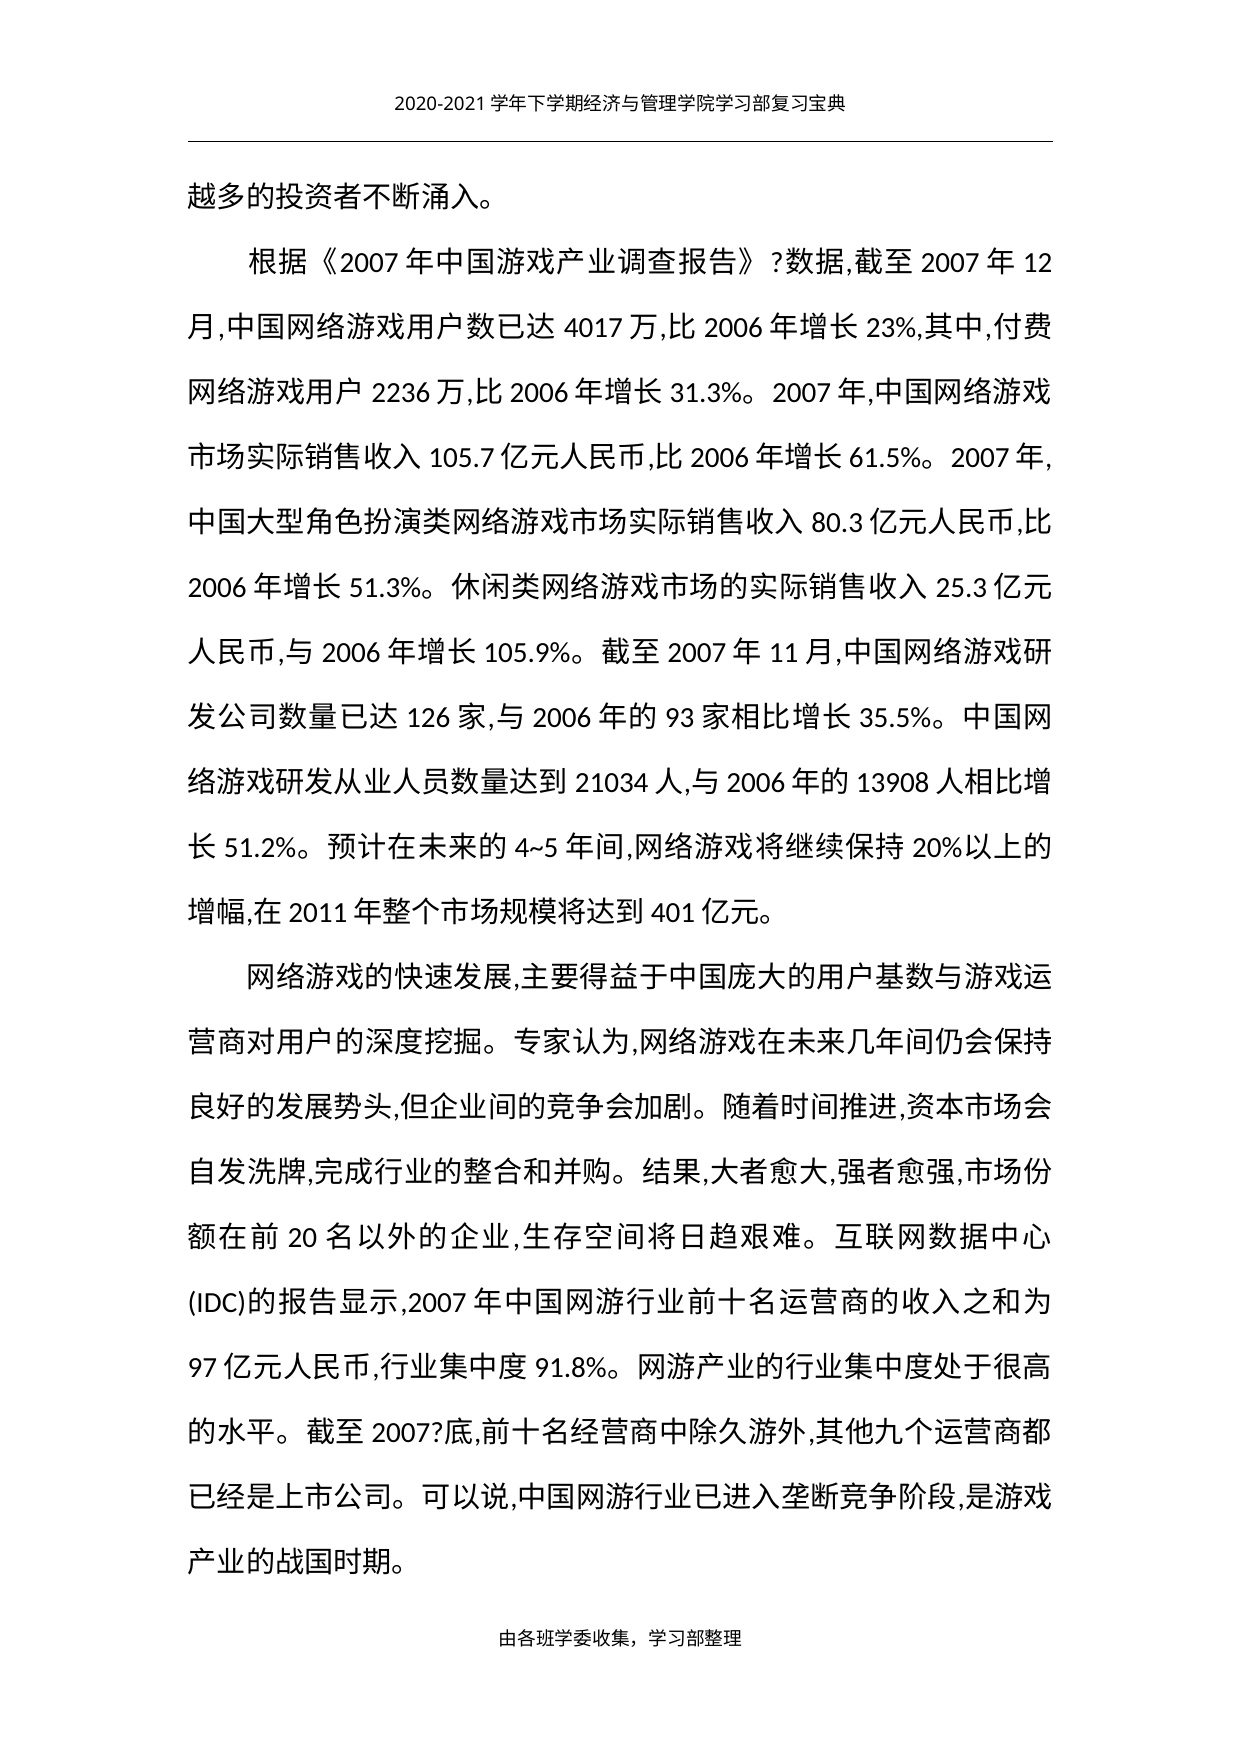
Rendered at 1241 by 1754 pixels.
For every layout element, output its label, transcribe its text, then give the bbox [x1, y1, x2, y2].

text 根据《2007年中国游戏产业调查报告》?数据,截至2007年12月,中国网络游戏用户数已达4017万,比2006年增长23%,其中,付费网络游戏用户2236万,比2006年增长31.3%。2007年,中国网络游戏市场实际销售收入105.7亿元人民币,比2006年增长61.5%。2007年,中国大型角色扮演类网络游戏市场实际销售收入80.3亿元人民币,比2006年增长51.3%。休闲类网络游戏市场的实际销售收入25.3亿元人民币,与2006年增长105.9%。截至2007年11月,中国网络游戏研发公司数量已达126家,与2006年的93家相比增长35.5%。中国网络游戏研发从业人员数量达到21034人,与2006年的13908人相比增长51.2%。预计在未来的4~5年间,网络游戏将继续保持20%以上的增幅,在2011年整个市场规模将达到401亿元。 [187, 227, 1053, 942]
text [187, 162, 1053, 227]
text 网络游戏的快速发展,主要得益于中国庞大的用户基数与游戏运营商对用户的深度挖掘。专家认为,网络游戏在未来几年间仍会保持良好的发展势头,但企业间的竞争会加剧。随着时间推进,资本市场会自发洗牌,完成行业的整合和并购。结果,大者愈大,强者愈强,市场份额在前20名以外的企业,生存空间将日趋艰难。互联网数据中心(IDC)的报告显示,2007年中国网游行业前十名运营商的收入之和为97亿元人民币,行业集中度91.8%。网游产业的行业集中度处于很高的水平。截至2007?底,前十名经营商中除久游外,其他九个运营商都已经是上市公司。可以说,中国网游行业已进入垄断竞争阶段,是游戏产业的战国时期。 [187, 942, 1053, 1592]
